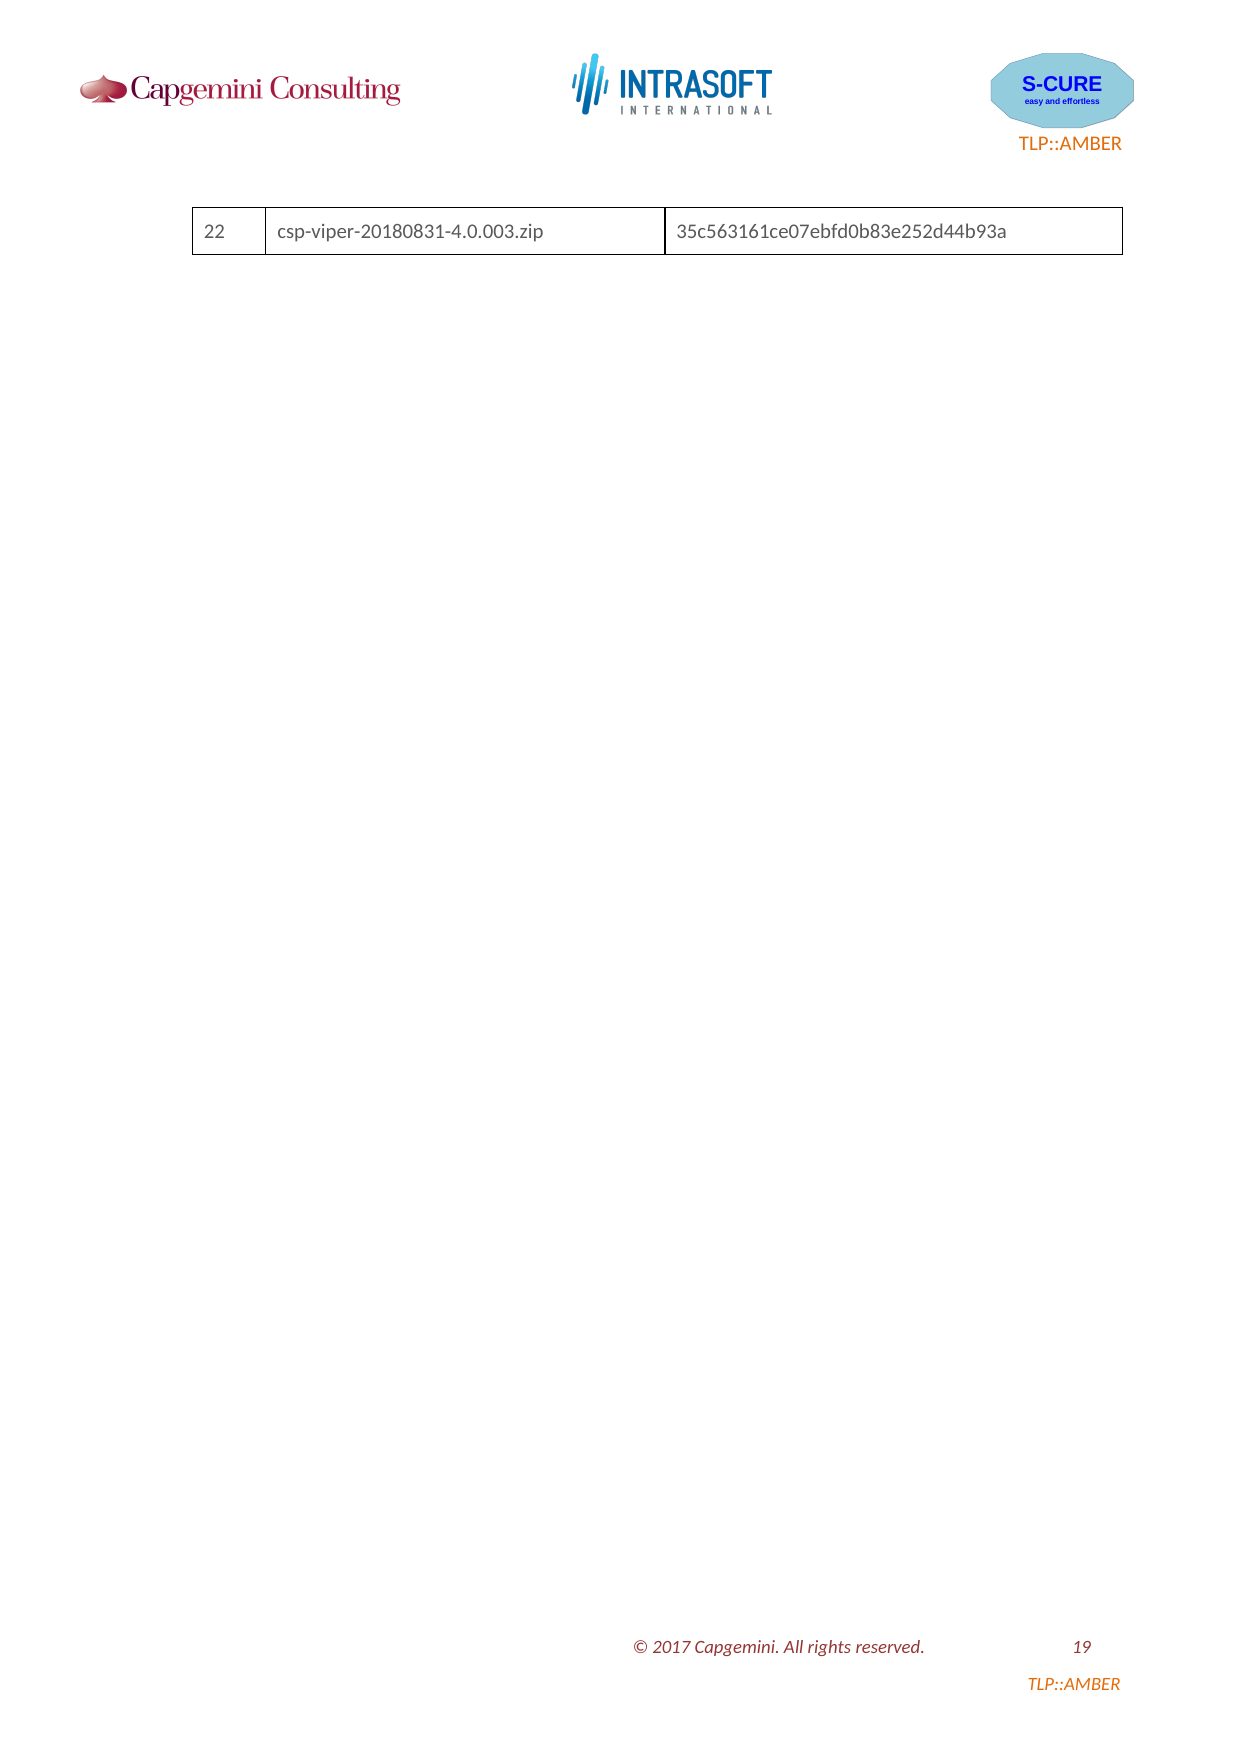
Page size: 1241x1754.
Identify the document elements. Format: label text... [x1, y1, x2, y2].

table_cell 35c563161ce07ebfd0b83e252d44b93a [666, 208, 1122, 254]
table_cell csp-viper-20180831-4.0.003.zip [266, 208, 664, 254]
table_cell 22 [193, 208, 265, 254]
picture [571, 52, 773, 116]
